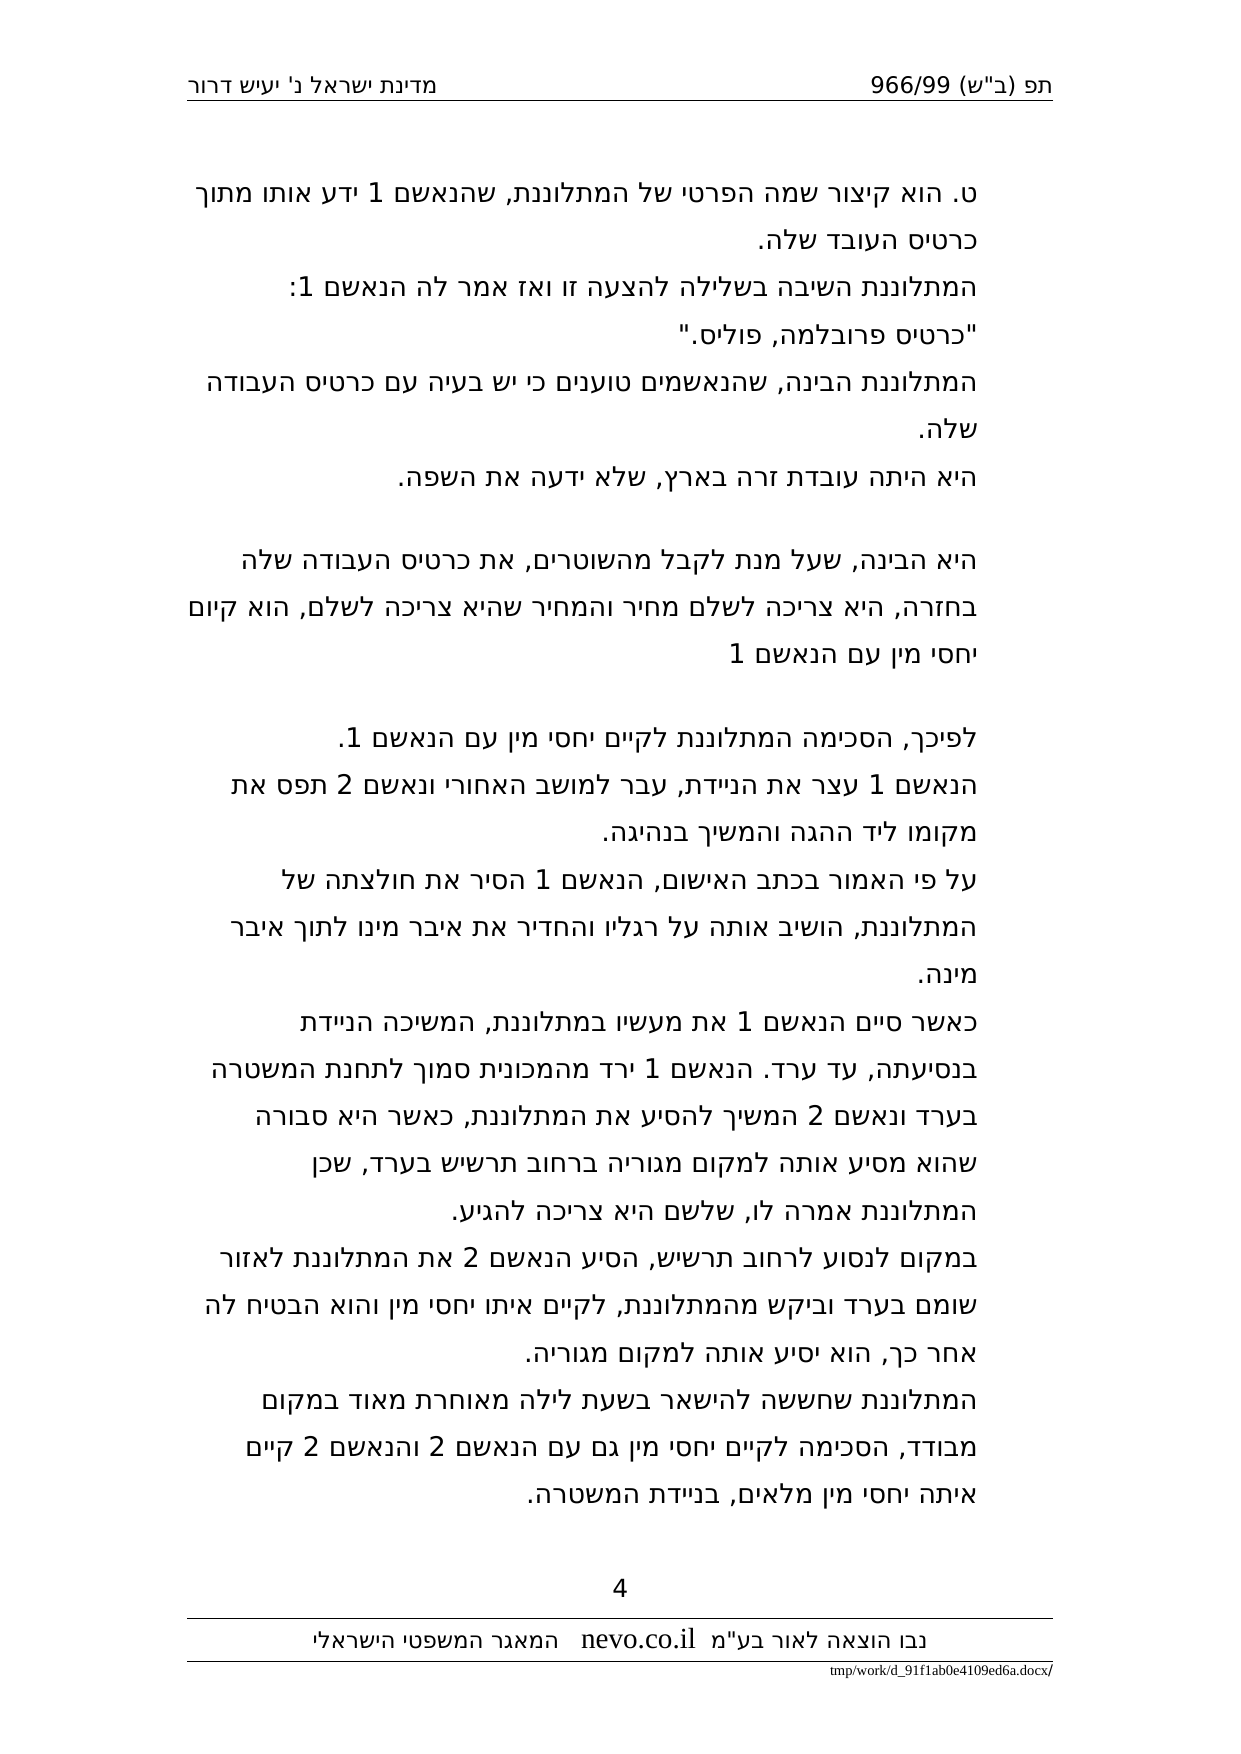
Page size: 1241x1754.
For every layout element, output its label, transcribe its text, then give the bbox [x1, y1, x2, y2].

text "כרטיס פרובלמה, פוליס." [187, 319, 1053, 351]
text היא היתה עובדת זרה בארץ, שלא ידעה את השפה. [187, 461, 1053, 492]
text ט. הוא קיצור שמה הפרטי של המתלוננת, שהנאשם 1 ידע אותו מתוך כרטיס העובד שלה.ב [187, 177, 1053, 256]
text על פי האמור בכתב האישום, הנאשם 1 הסיר את חולצתה של המתלוננת, הושיב אותה על רגליו והחדיר את איבר מינו לתוך איבר מינה.ו [187, 864, 1053, 990]
text המתלוננת שחששה להישאר בשעת לילה מאוחרת מאוד במקום מבודד, הסכימה לקיים יחסי מין גם עם הנאשם 2 והנאשם 2 קיים איתה יחסי מין מלאים, בניידת המשטרה. [187, 1384, 1053, 1510]
text הנאשם 1 עצר את הניידת, עבר למושב האחורי ונאשם 2 תפס את מקומו ליד ההגה והמשיך בנהיגה. [187, 769, 1053, 848]
text במקום לנסוע לרחוב תרשיש, הסיע הנאשם 2 את המתלוננת לאזור שומם בערד וביקש מהמתלוננת, לקיים איתו יחסי מין והוא הבטיח לה אחר כך, הוא יסיע אותה למקום מגוריה.נ [187, 1242, 1053, 1368]
text היא הבינה, שעל מנת לקבל מהשוטרים, את כרטיס העבודה שלה בחזרה, היא צריכה לשלם מחיר והמחיר שהיא צריכה לשלם, הוא קיום יחסי מין עם הנאשם 1 [187, 544, 1053, 670]
text המתלוננת השיבה בשלילה להצעה זו ואז אמר לה הנאשם 1: [187, 272, 1053, 303]
text כאשר סיים הנאשם 1 את מעשיו במתלוננת, המשיכה הניידת בנסיעתה, עד ערד. הנאשם 1 ירד מהמכונית סמוך לתחנת המשטרה בערד ונאשם 2 המשיך להסיע את המתלוננת, כאשר היא סבורה שהוא מסיע אותה למקום מגוריה ברחוב תרשיש בערד, שכן המתלוננת אמרה לו, שלשם היא צריכה להגיע. [187, 1006, 1053, 1227]
text לפיכך, הסכימה המתלוננת לקיים יחסי מין עם הנאשם 1. [187, 722, 1053, 754]
text המתלוננת הבינה, שהנאשמים טוענים כי יש בעיה עם כרטיס העבודה שלה. [187, 366, 1053, 445]
